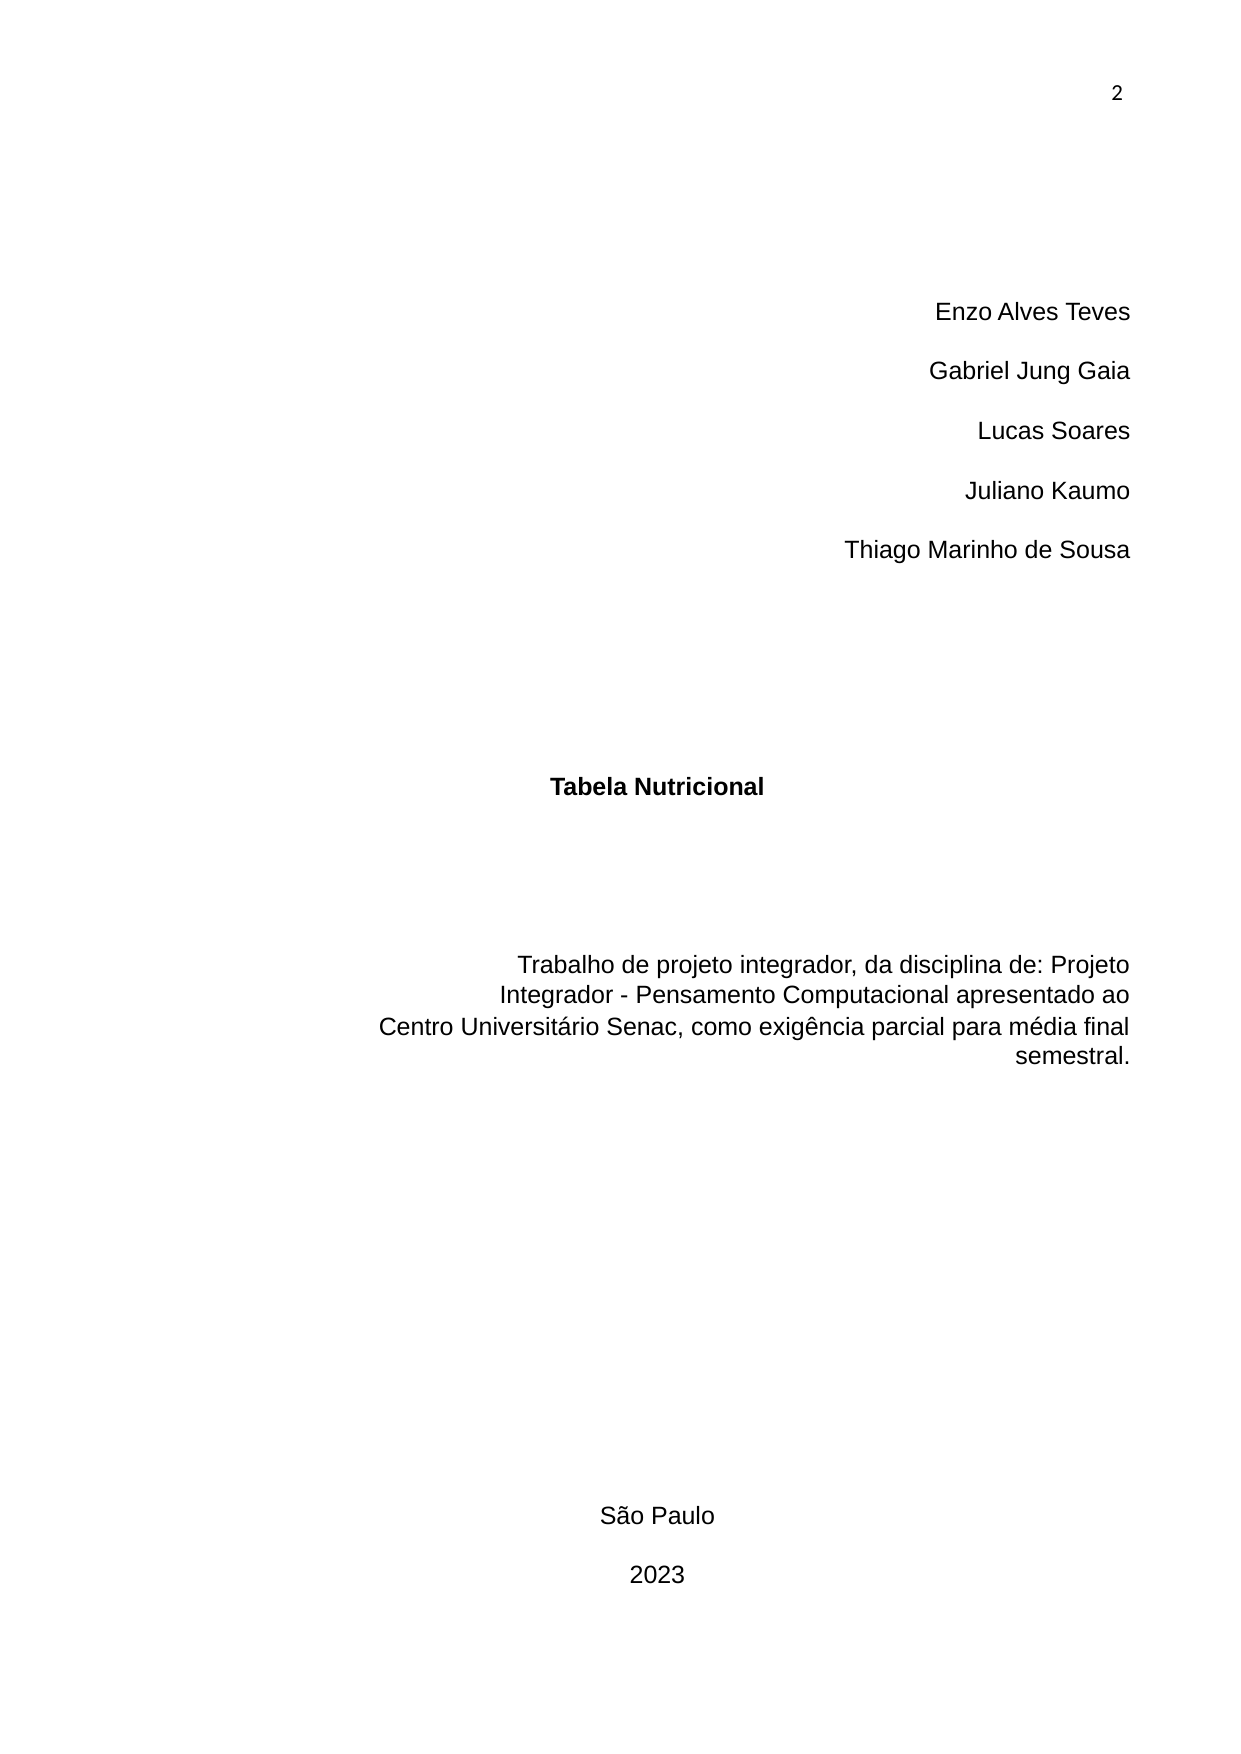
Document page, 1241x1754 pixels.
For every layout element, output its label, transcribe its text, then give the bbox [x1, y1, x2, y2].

text Trabalho de projeto integrador, da disciplina de: Projeto [377, 949, 1130, 978]
text Thiago Marinho de Sousa [184, 535, 1130, 564]
text Integrador - Pensamento Computacional apresentado ao [377, 981, 1130, 1009]
text 2023 [184, 1560, 1130, 1589]
text Lucas Soares [184, 416, 1130, 445]
text Juliano Kaumo [184, 476, 1130, 504]
text Gabriel Jung Gaia [184, 356, 1130, 385]
subtitle Tabela Nutricional [184, 772, 1130, 801]
text Centro Universitário Senac, como exigência parcial para média final semestral. [377, 1011, 1130, 1070]
text Enzo Alves Teves [184, 297, 1130, 325]
text São Paulo [184, 1501, 1130, 1529]
